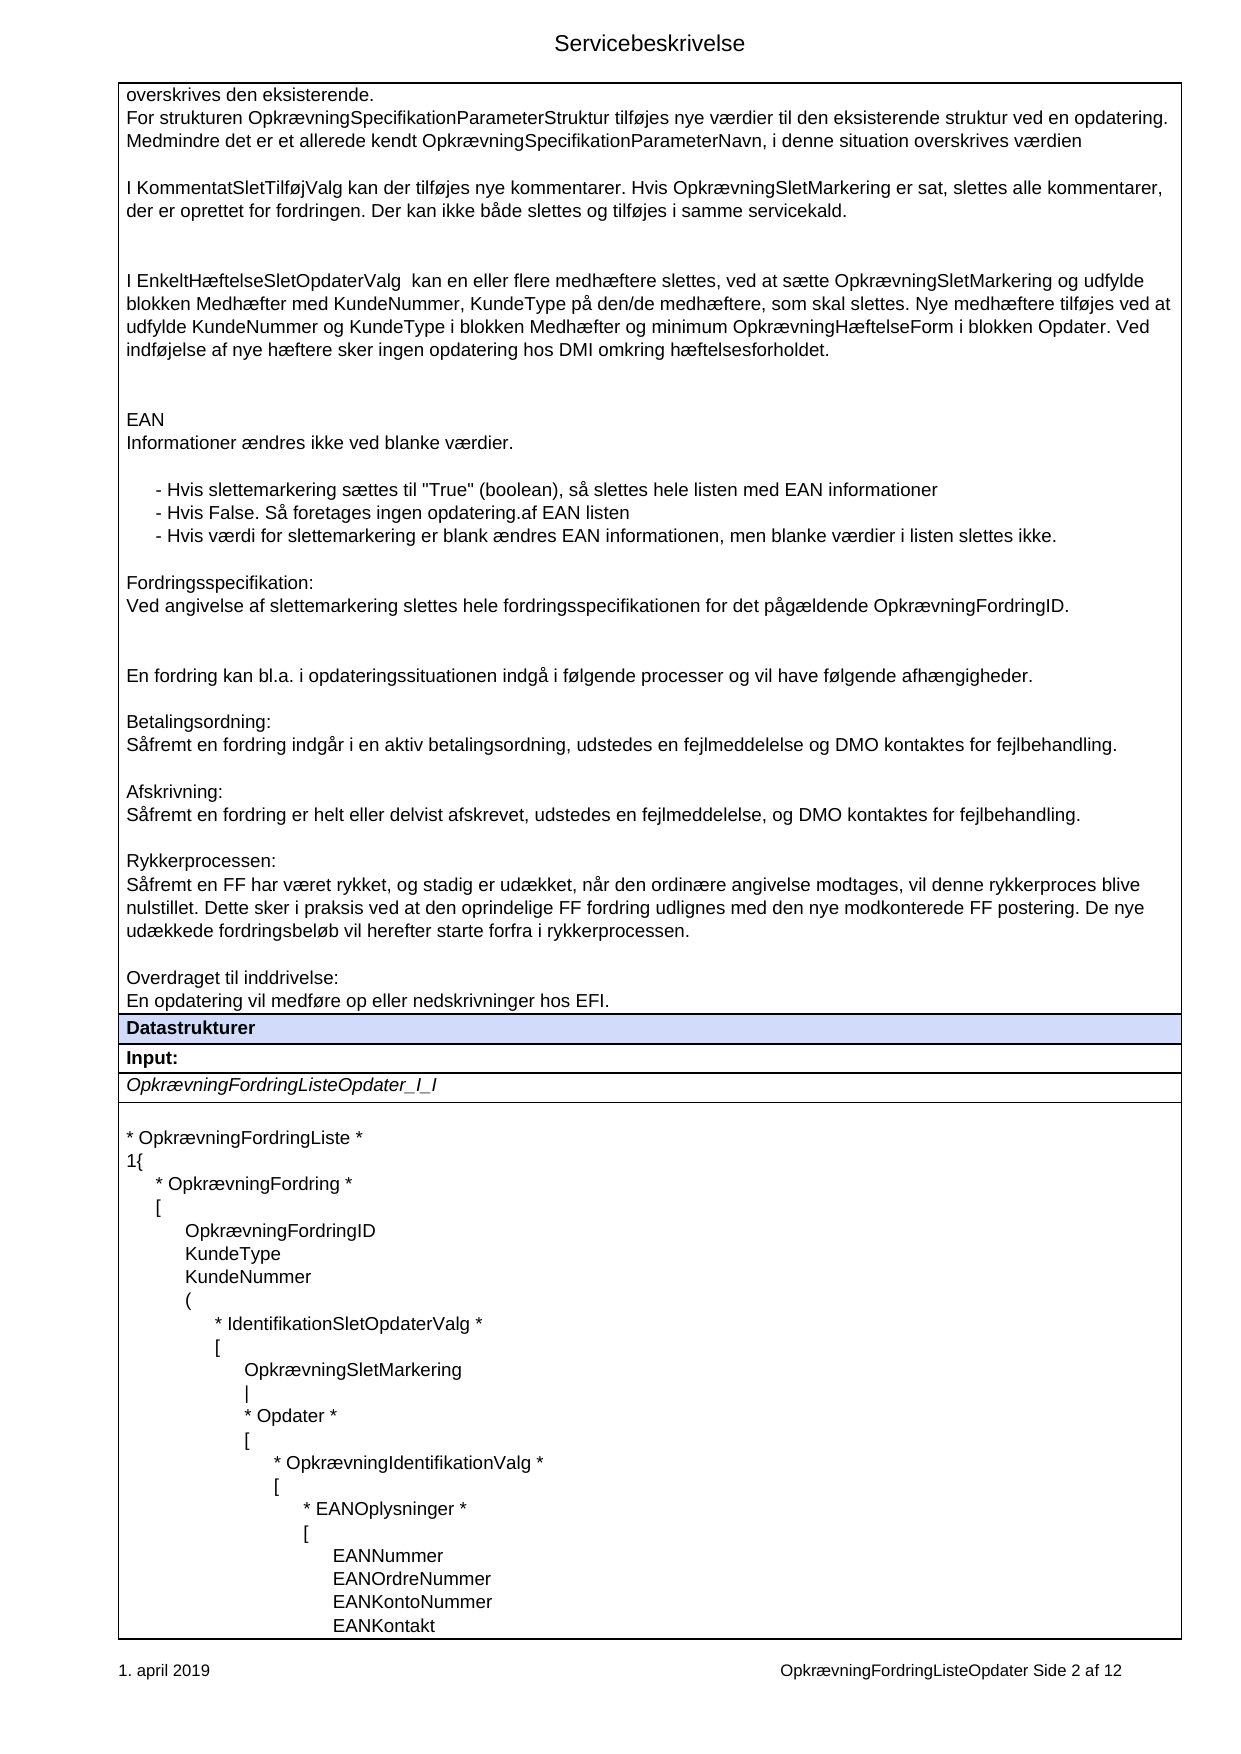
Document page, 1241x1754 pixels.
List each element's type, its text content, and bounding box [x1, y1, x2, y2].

table_cell OpkrævningFordringListeOpdater_I_I [119, 1074, 1181, 1102]
table_cell Datastrukturer [119, 1015, 1181, 1043]
table_cell Input: [119, 1045, 1181, 1072]
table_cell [119, 84, 1181, 1013]
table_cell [119, 1103, 1181, 1638]
